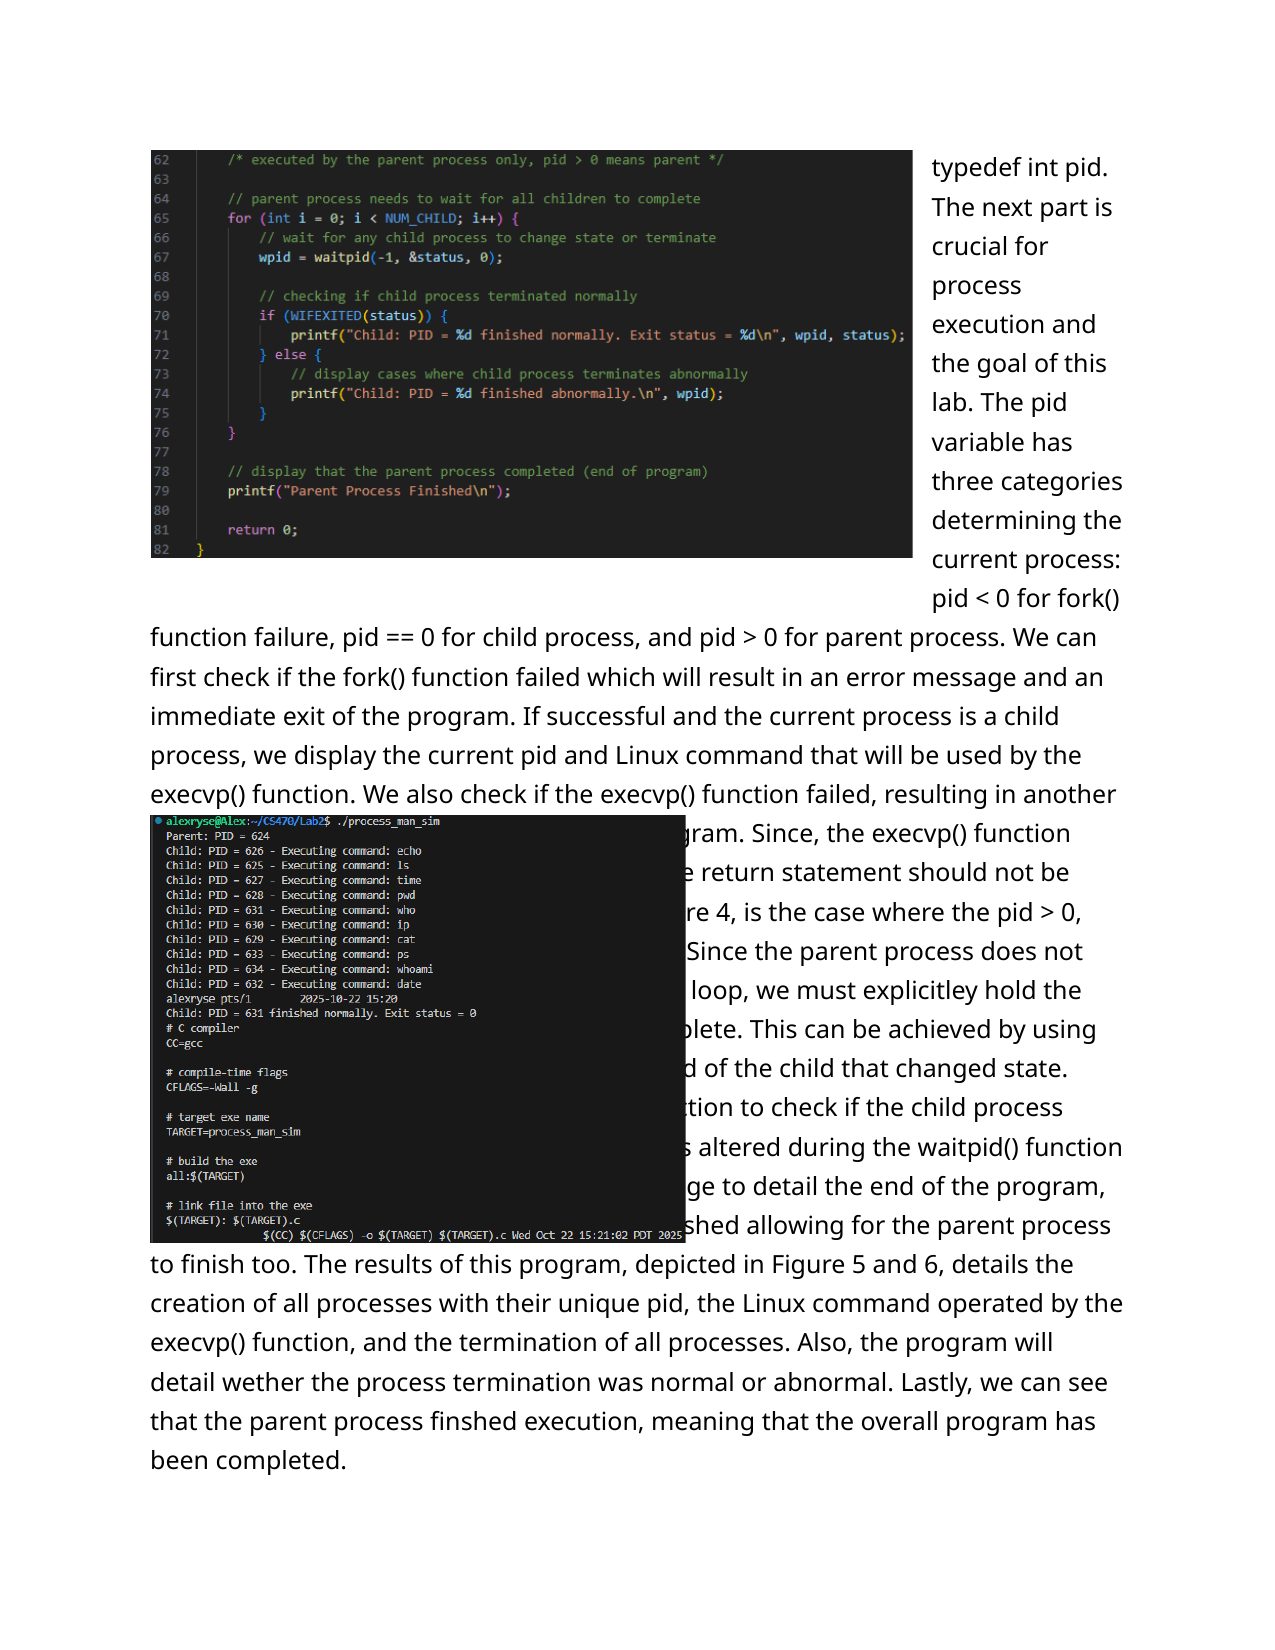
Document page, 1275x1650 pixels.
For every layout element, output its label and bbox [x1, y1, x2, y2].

picture [150, 815, 686, 1243]
picture [150, 150, 912, 557]
text [150, 150, 1125, 1477]
